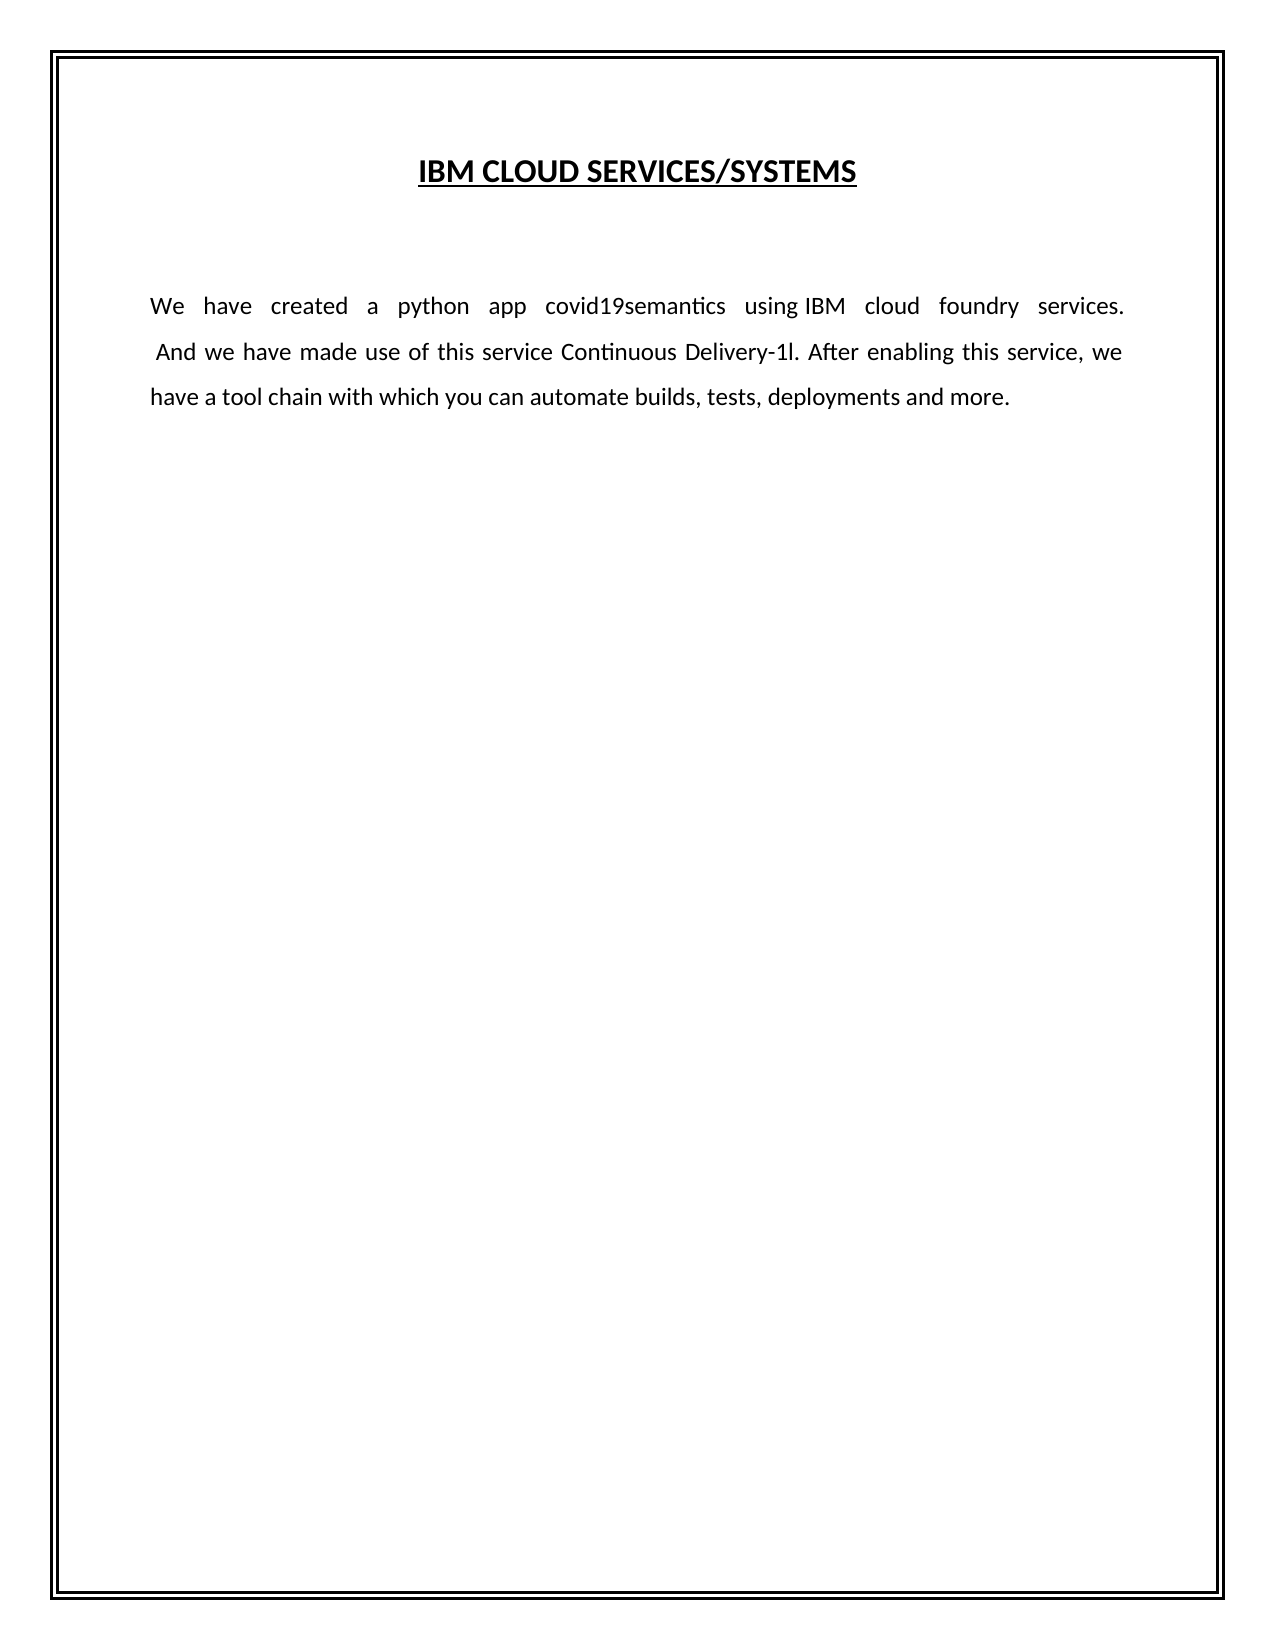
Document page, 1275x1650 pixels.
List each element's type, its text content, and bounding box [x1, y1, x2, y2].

text We have created a python app covid19semantics using IBM cloud foundry services. And we have made use of this service Continuous Delivery-1l. After enabling this service, we have a tool chain with which you can automate builds, tests, deployments and more. [150, 290, 1125, 336]
text IBM CLOUD SERVICES/SYSTEMS [150, 150, 1125, 191]
text We have created a python app covid19semantics using IBM cloud foundry services. And we have made use of this service Continuous Delivery-1l. After enabling this service, we have a tool chain with which you can automate builds, tests, deployments and more. [150, 366, 1125, 412]
